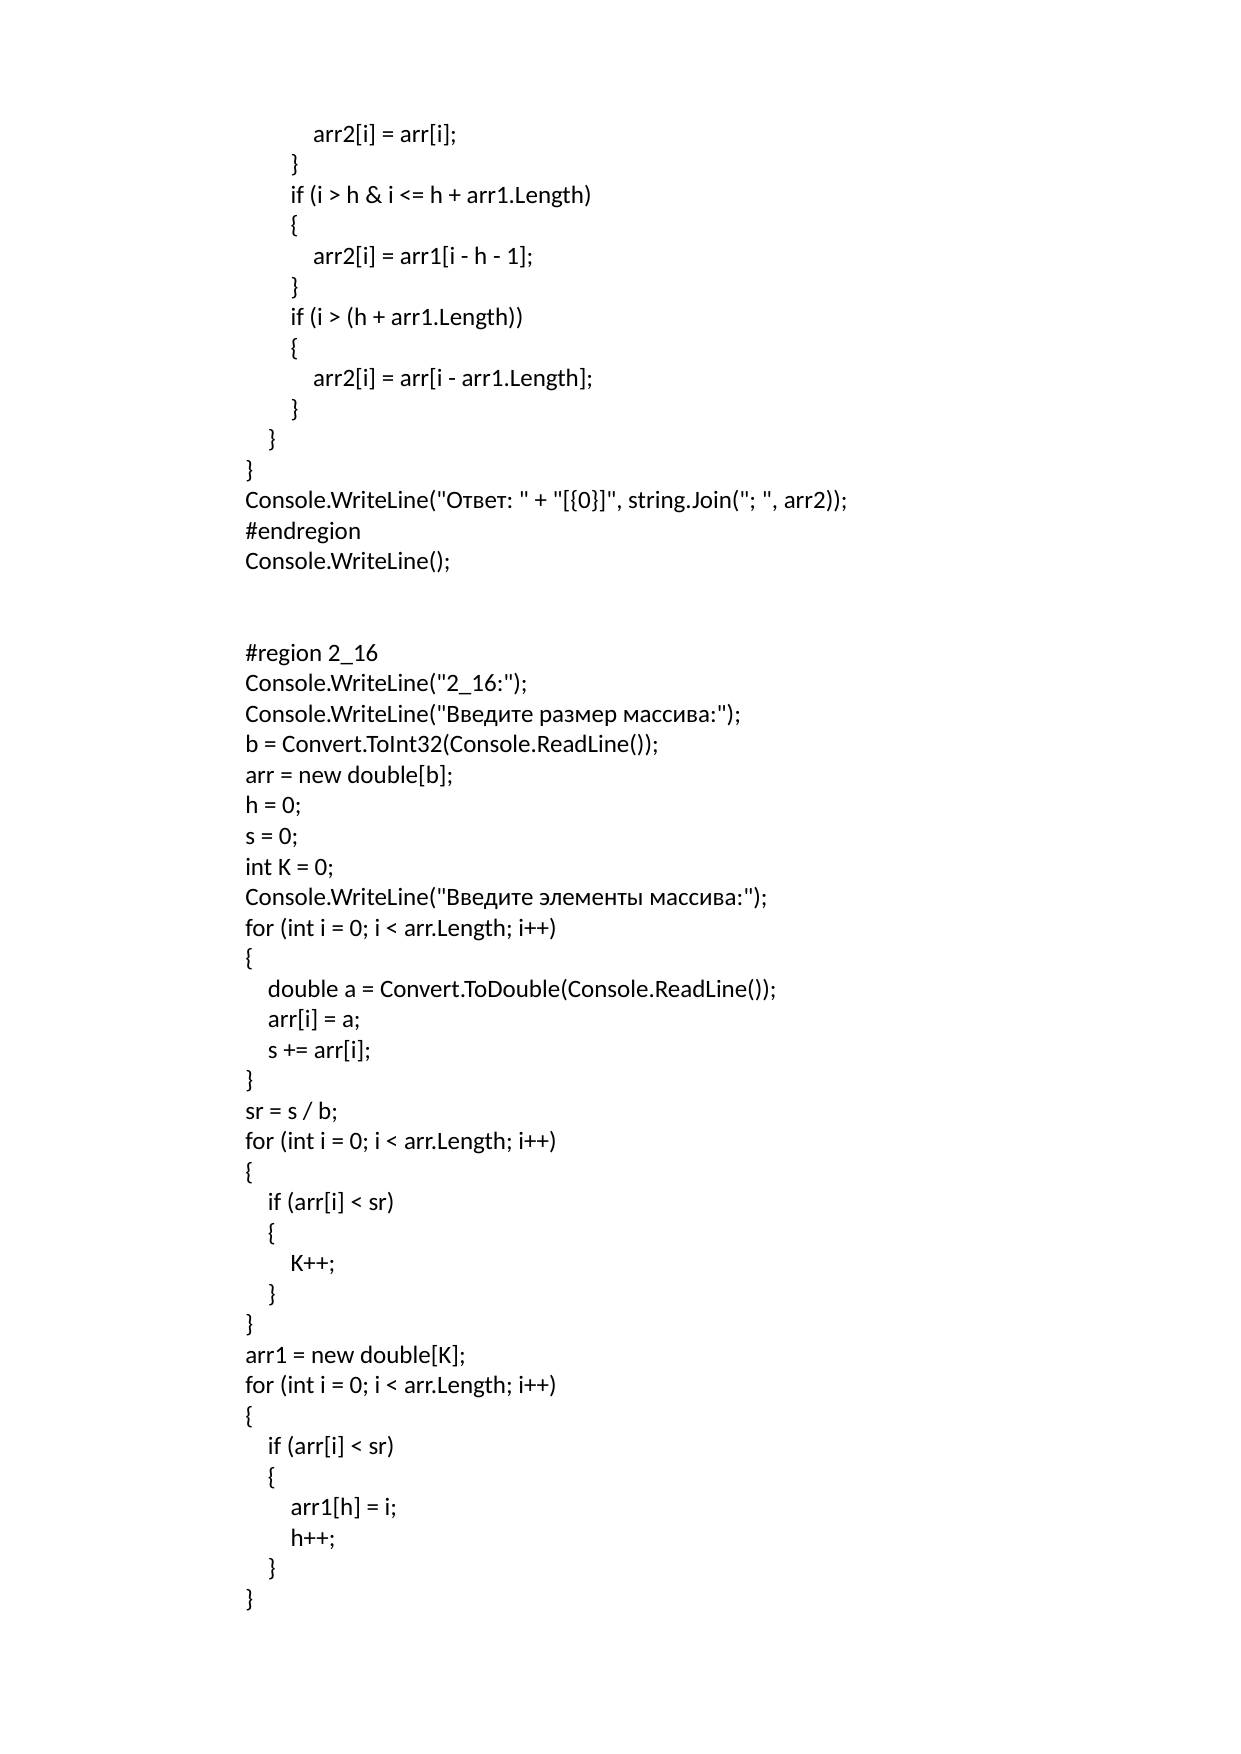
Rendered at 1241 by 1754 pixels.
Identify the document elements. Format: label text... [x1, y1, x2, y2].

text double a = Convert.ToDouble(Console.ReadLine()); [177, 973, 1152, 1003]
text arr1 = new double[K]; [177, 1339, 1152, 1369]
text int K = 0; [177, 851, 1152, 881]
text s += arr[i]; [177, 1034, 1152, 1064]
text sr = s / b; [177, 1095, 1152, 1125]
text arr1[h] = i; [177, 1492, 1152, 1522]
text { [177, 1217, 1152, 1247]
text Console.WriteLine(); [177, 545, 1152, 576]
text for (int i = 0; i < arr.Length; i++) [177, 912, 1152, 942]
text } [177, 271, 1152, 301]
text for (int i = 0; i < arr.Length; i++) [177, 1369, 1152, 1400]
text { [177, 942, 1152, 973]
text if (i > (h + arr1.Length)) [177, 301, 1152, 332]
text Console.WriteLine("2_16:"); [177, 667, 1152, 698]
text } [177, 149, 1152, 179]
text arr[i] = a; [177, 1003, 1152, 1034]
text arr2[i] = arr[i - arr1.Length]; [177, 362, 1152, 393]
text s = 0; [177, 820, 1152, 851]
text Console.WriteLine("Ответ: " + "[{0}]", string.Join("; ", arr2)); [177, 484, 1152, 515]
text arr2[i] = arr[i]; [177, 118, 1152, 149]
text h = 0; [177, 789, 1152, 820]
text } [177, 454, 1152, 484]
text } [177, 423, 1152, 454]
text } [177, 1064, 1152, 1095]
text for (int i = 0; i < arr.Length; i++) [177, 1125, 1152, 1156]
text #endregion [177, 515, 1152, 545]
text } [177, 1583, 1152, 1614]
text { [177, 332, 1152, 362]
text h++; [177, 1522, 1152, 1553]
text { [177, 1400, 1152, 1431]
text if (arr[i] < sr) [177, 1431, 1152, 1461]
text { [177, 1156, 1152, 1186]
text Console.WriteLine("Введите размер массива:"); [177, 698, 1152, 728]
text { [177, 1461, 1152, 1492]
text arr2[i] = arr1[i - h - 1]; [177, 240, 1152, 271]
text K++; [177, 1247, 1152, 1278]
text } [177, 393, 1152, 423]
text if (arr[i] < sr) [177, 1186, 1152, 1217]
text if (i > h & i <= h + arr1.Length) [177, 179, 1152, 210]
text } [177, 1553, 1152, 1583]
text Console.WriteLine("Введите элементы массива:"); [177, 881, 1152, 912]
text } [177, 1278, 1152, 1308]
text { [177, 210, 1152, 240]
text b = Convert.ToInt32(Console.ReadLine()); [177, 728, 1152, 759]
text arr = new double[b]; [177, 759, 1152, 789]
text #region 2_16 [177, 637, 1152, 667]
text } [177, 1308, 1152, 1339]
